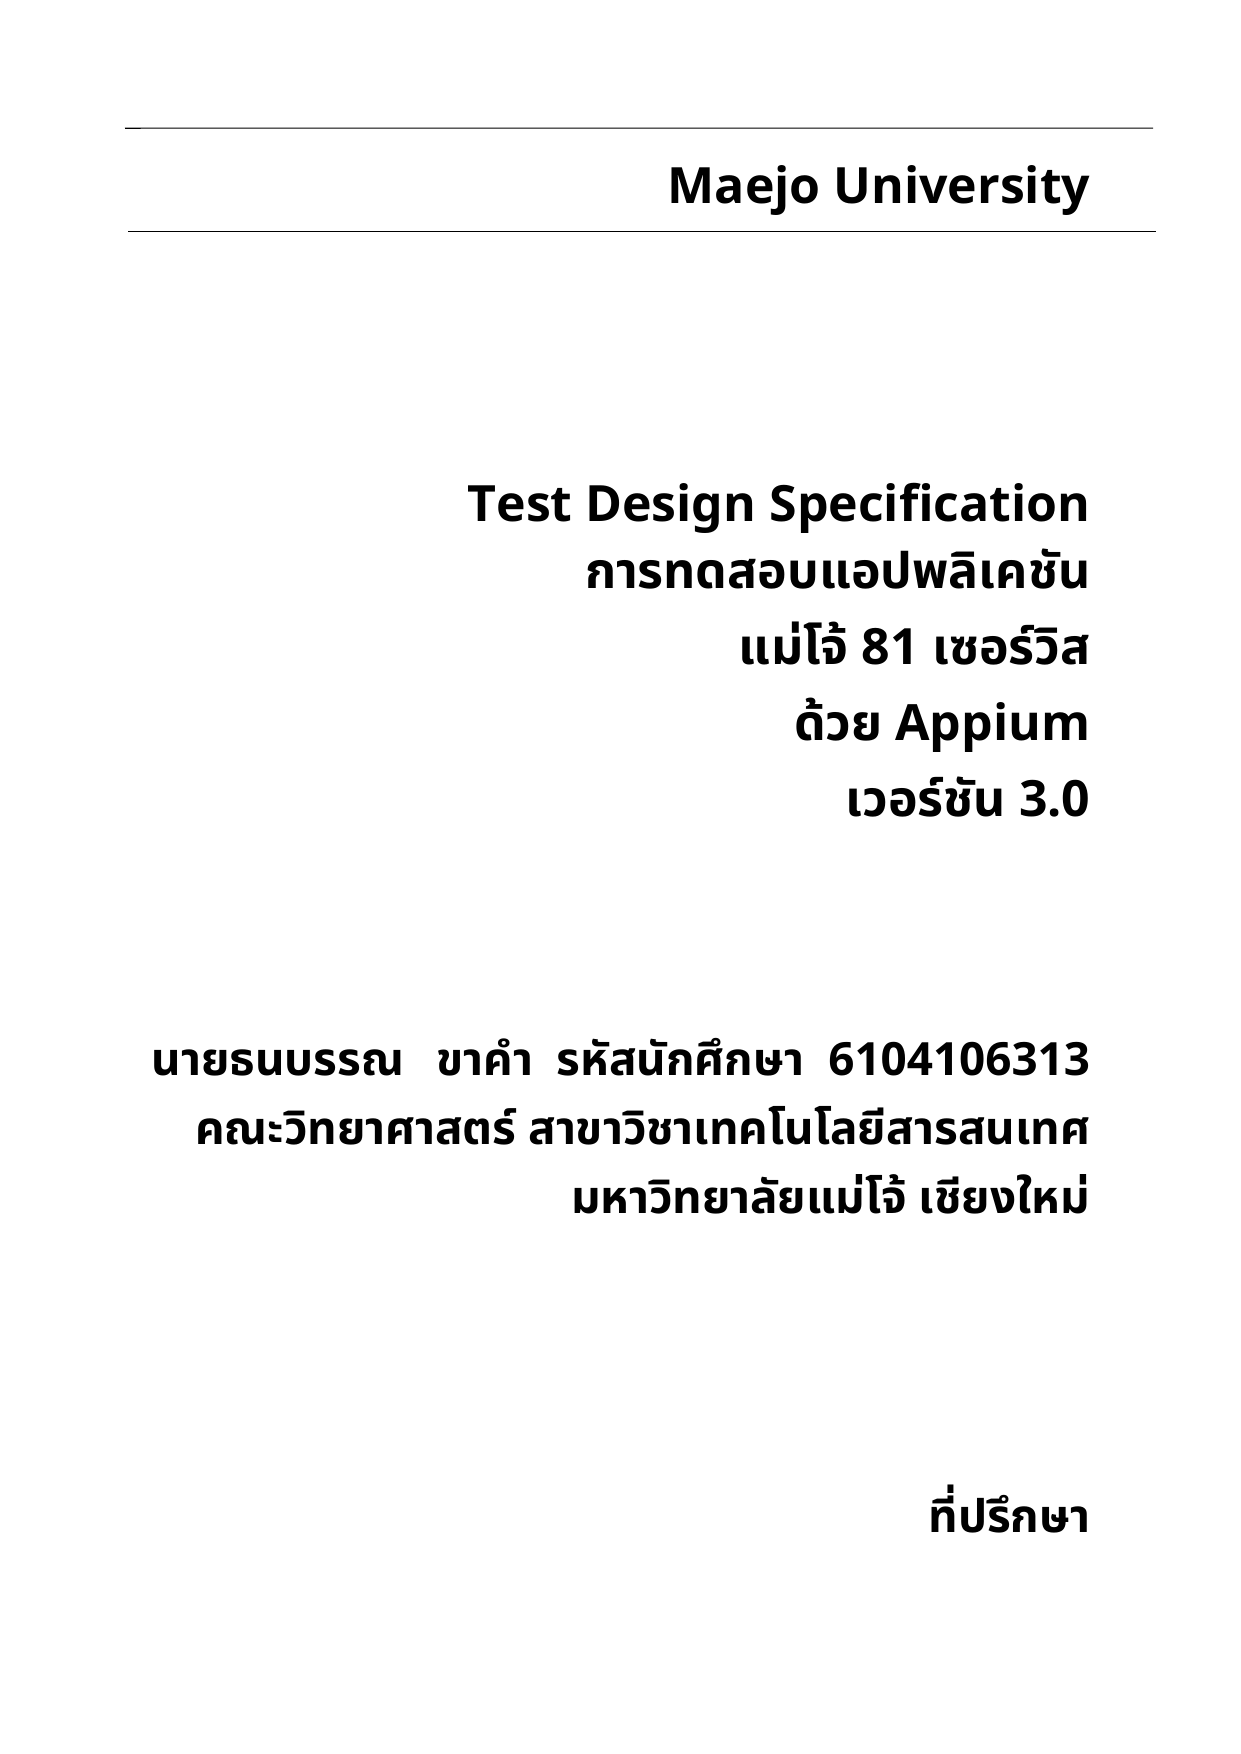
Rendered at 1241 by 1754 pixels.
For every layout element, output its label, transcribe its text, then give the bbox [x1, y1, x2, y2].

text Maejo University [150, 150, 1090, 218]
text ด้วย Appium [150, 687, 1090, 763]
text คณะวิทยาศาสตร์ สาขาวิชาเทคโนโลยีสารสนเทศ [150, 1096, 1090, 1165]
text การทดสอบแอปพลิเคชัน [150, 536, 1090, 611]
text มหาวิทยาลัยแม่โจ้ เชียงใหม่ [150, 1165, 1090, 1234]
text นายธนบรรณ ขาคำ รหัสนักศึกษา 6104106313 [150, 1026, 1090, 1096]
text แม่โจ้ 81 เซอร์วิส [150, 611, 1090, 687]
text Test Design Specification [150, 468, 1090, 536]
text เวอร์ชัน 3.0 [150, 763, 1090, 839]
text ที่ปรึกษา [150, 1484, 1090, 1553]
